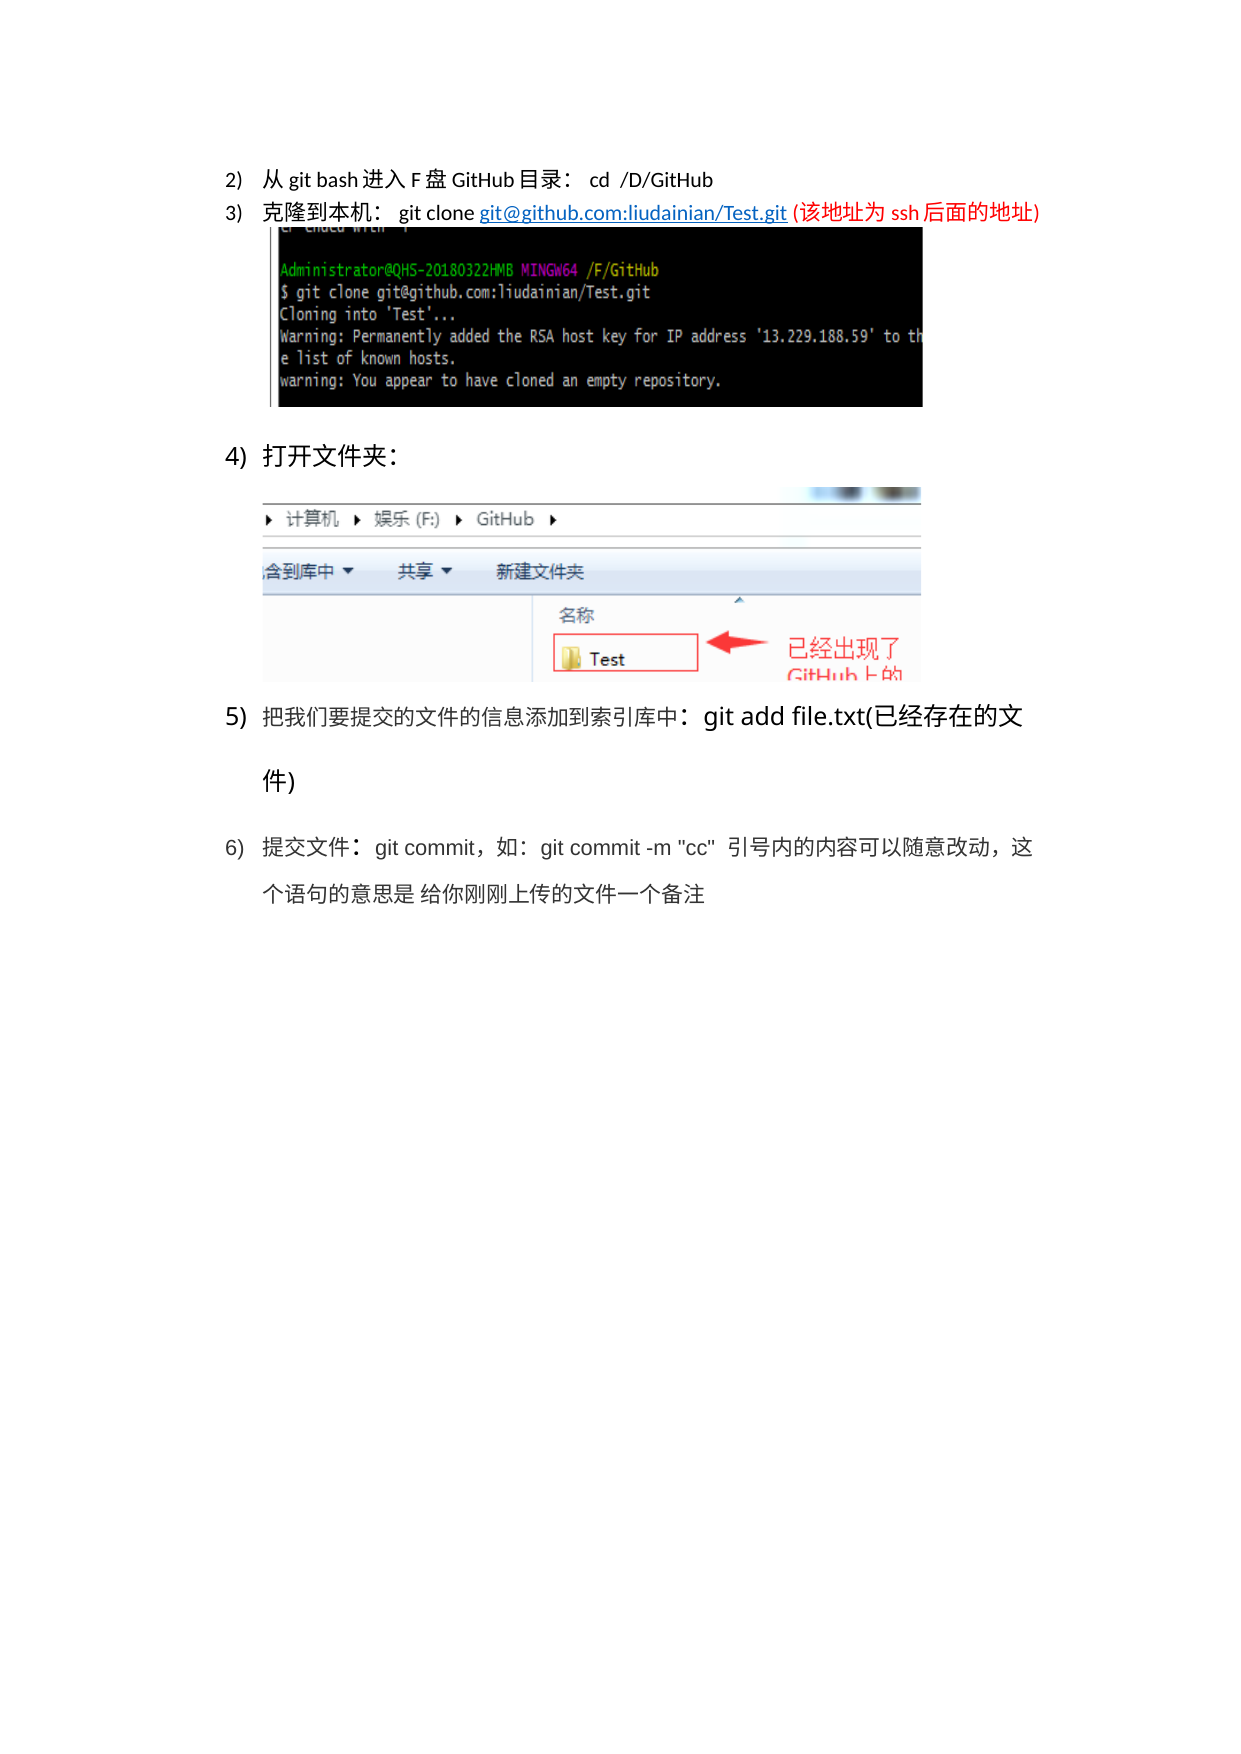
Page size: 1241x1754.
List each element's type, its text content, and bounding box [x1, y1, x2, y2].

list 从git bash进入F盘GitHub目录： cd /D/GitHub [225, 162, 1053, 194]
list 把我们要提交的文件的信息添加到索引库中：git add file.txt(已经存在的文件) [225, 682, 1053, 812]
list 克隆到本机： git clone git@github.com:liudainian/Test.git (该地址为ssh后面的地址) [225, 194, 1053, 227]
list 提交文件：git commit，如：git commit -m "cc" 引号内的内容可以随意改动，这个语句的意思是 给你刚刚上传的文件一个备注 [225, 812, 1053, 909]
picture [262, 227, 923, 407]
picture [262, 487, 922, 682]
list 打开文件夹： [225, 422, 1053, 487]
